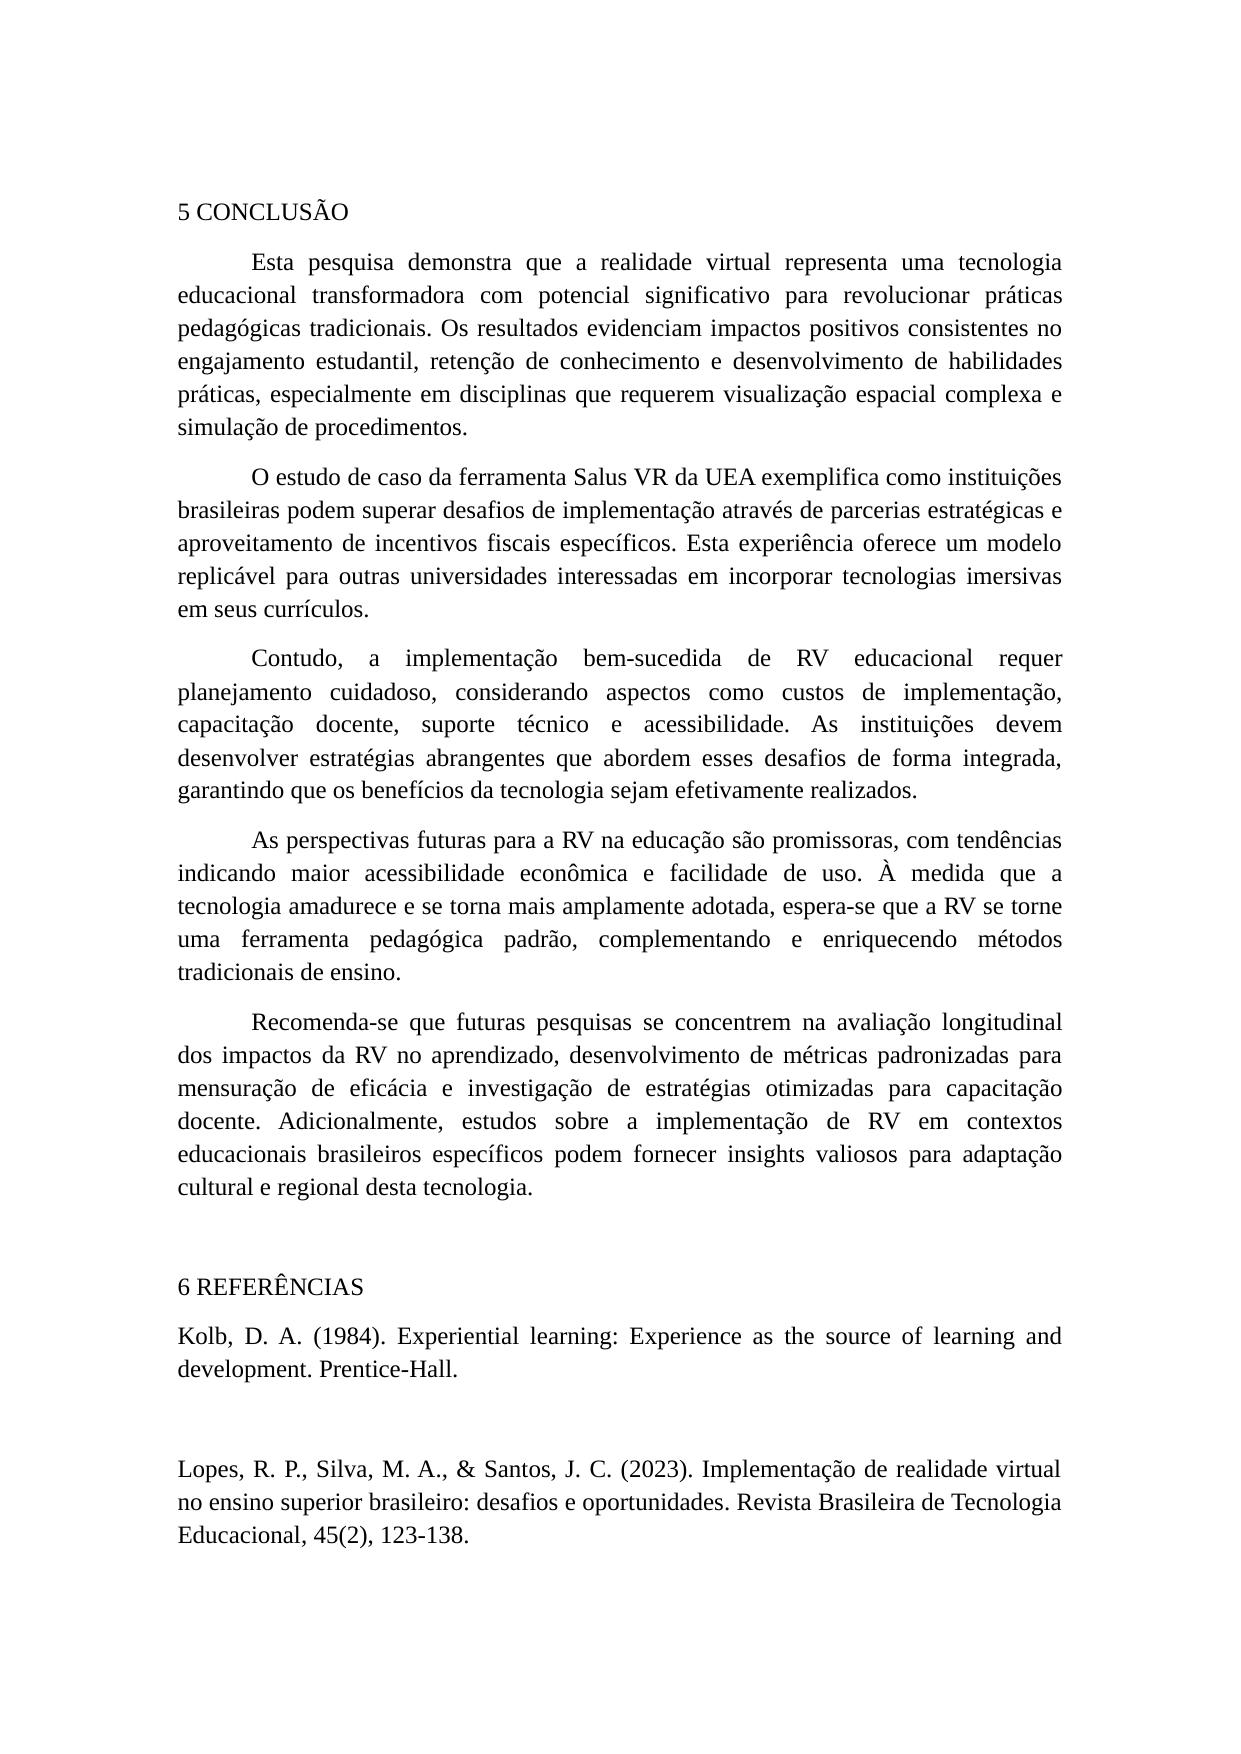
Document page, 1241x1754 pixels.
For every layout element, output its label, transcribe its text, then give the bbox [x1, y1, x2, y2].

text O estudo de caso da ferramenta Salus VR da UEA exemplifica como instituições brasileiras podem superar desafios de implementação através de parcerias estratégicas e aproveitamento de incentivos fiscais específicos. Esta experiência oferece um modelo replicável para outras universidades interessadas em incorporar tecnologias imersivas em seus currículos. [177, 462, 1063, 623]
text Lopes, R. P., Silva, M. A., & Santos, J. C. (2023). Implementação de realidade virtual no ensino superior brasileiro: desafios e oportunidades. Revista Brasileira de Tecnologia Educacional, 45(2), 123-138. [177, 1454, 1063, 1548]
text 5 CONCLUSÃO [177, 197, 1063, 226]
text Recomenda-se que futuras pesquisas se concentrem na avaliação longitudinal dos impactos da RV no aprendizado, desenvolvimento de métricas padronizadas para mensuração de eficácia e investigação de estratégias otimizadas para capacitação docente. Adicionalmente, estudos sobre a implementação de RV em contextos educacionais brasileiros específicos podem fornecer insights valiosos para adaptação cultural e regional desta tecnologia. [177, 1007, 1063, 1201]
text Kolb, D. A. (1984). Experiential learning: Experience as the source of learning and development. Prentice-Hall. [177, 1321, 1063, 1383]
text 6 REFERÊNCIAS [177, 1272, 1063, 1300]
text Esta pesquisa demonstra que a realidade virtual representa uma tecnologia educacional transformadora com potencial significativo para revolucionar práticas pedagógicas tradicionais. Os resultados evidenciam impactos positivos consistentes no engajamento estudantil, retenção de conhecimento e desenvolvimento de habilidades práticas, especialmente em disciplinas que requerem visualização espacial complexa e simulação de procedimentos. [177, 247, 1063, 441]
text Contudo, a implementação bem-sucedida de RV educacional requer planejamento cuidadoso, considerando aspectos como custos de implementação, capacitação docente, suporte técnico e acessibilidade. As instituições devem desenvolver estratégias abrangentes que abordem esses desafios de forma integrada, garantindo que os benefícios da tecnologia sejam efetivamente realizados. [177, 643, 1063, 804]
text As perspectivas futuras para a RV na educação são promissoras, com tendências indicando maior acessibilidade econômica e facilidade de uso. À medida que a tecnologia amadurece e se torna mais amplamente adotada, espera-se que a RV se torne uma ferramenta pedagógica padrão, complementando e enriquecendo métodos tradicionais de ensino. [177, 825, 1063, 986]
